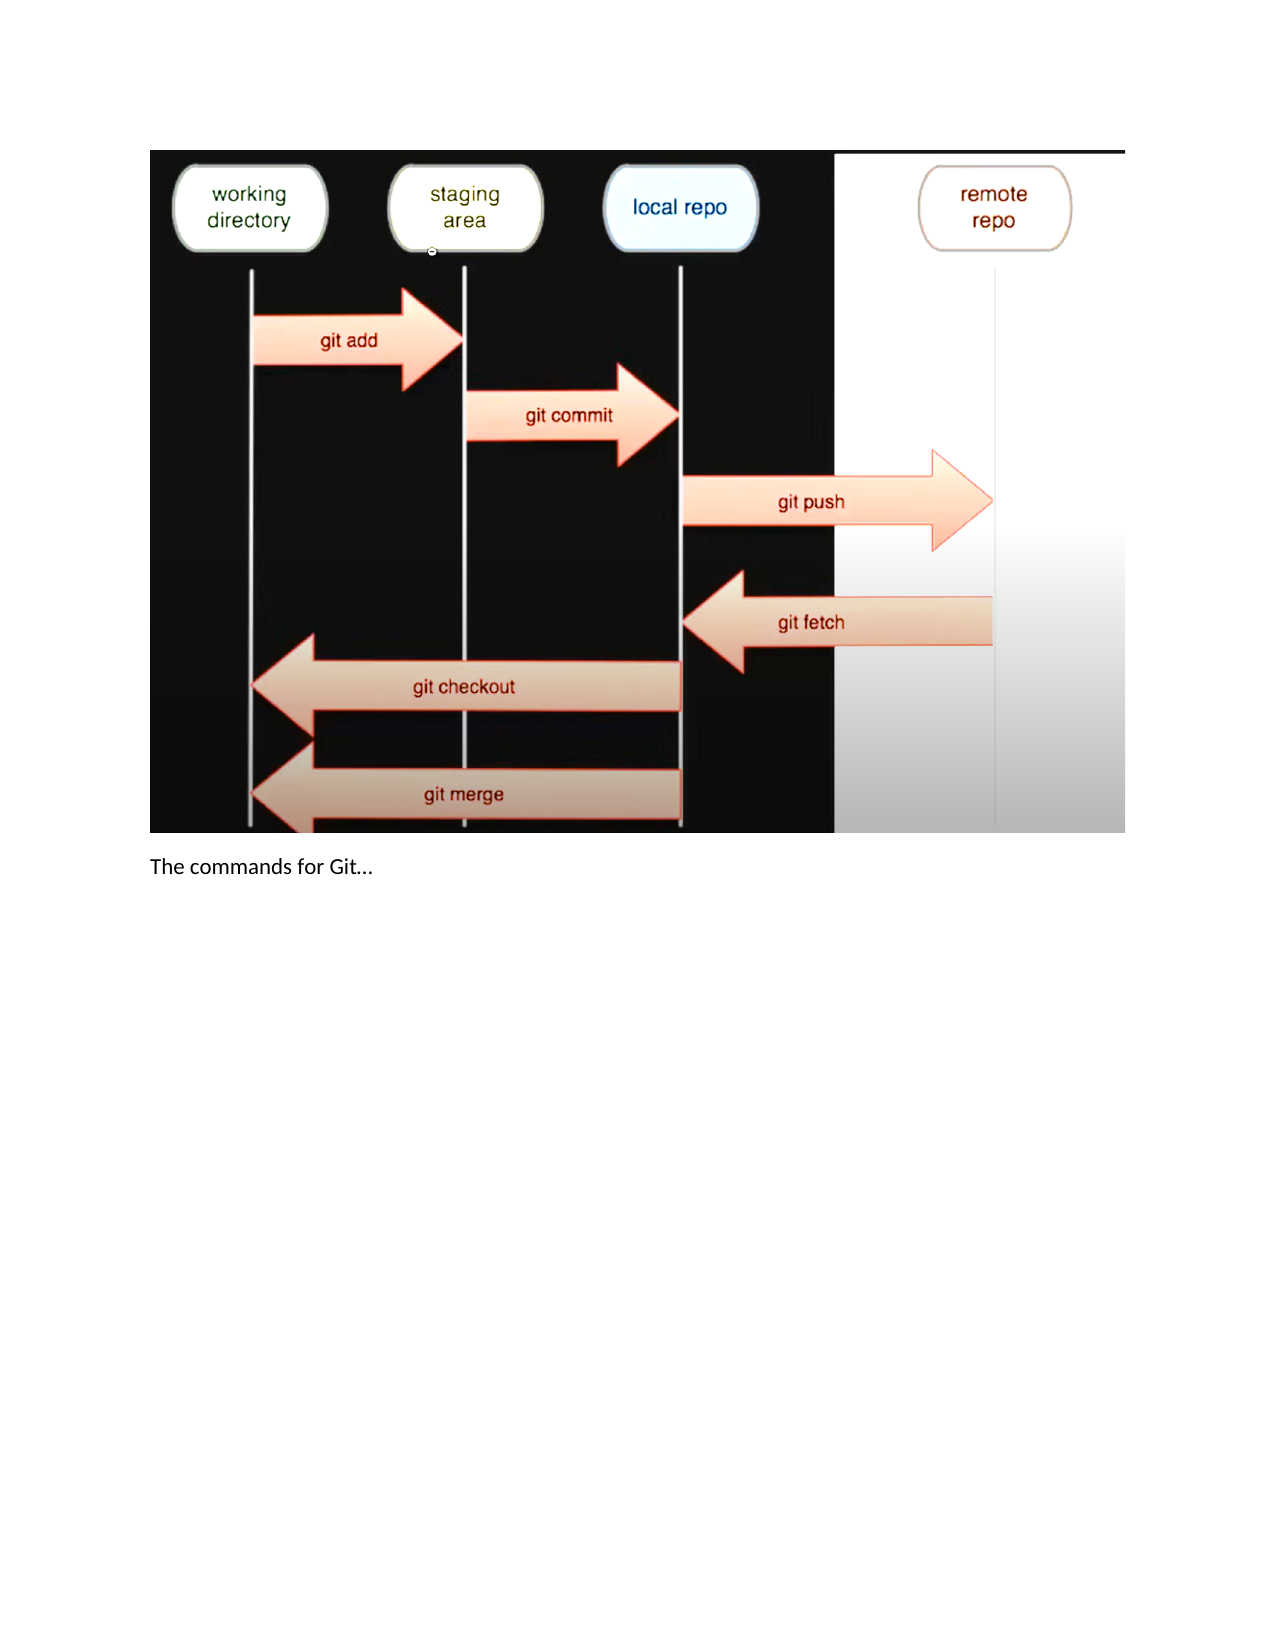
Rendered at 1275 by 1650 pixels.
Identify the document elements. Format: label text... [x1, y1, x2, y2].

text The commands for Git… [150, 852, 1125, 880]
picture [150, 150, 1125, 833]
